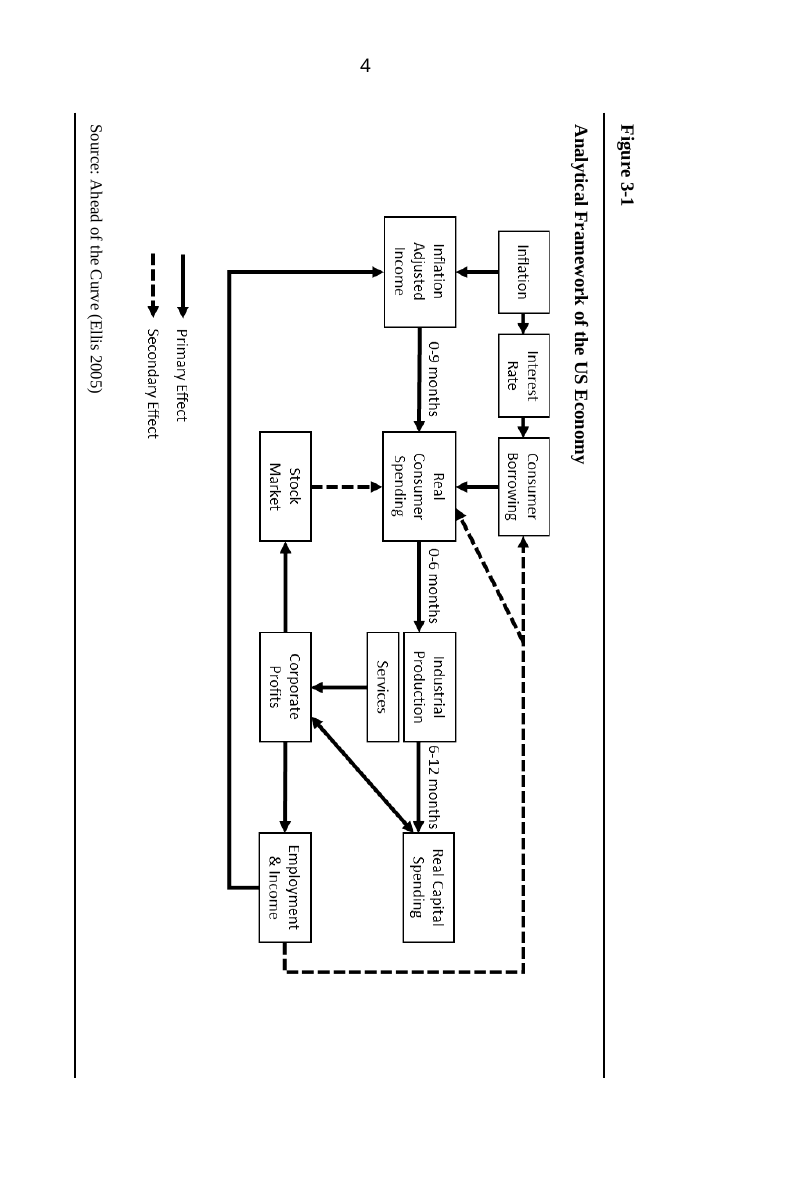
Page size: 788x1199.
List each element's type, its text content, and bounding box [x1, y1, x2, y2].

table_header Source: Ahead of the Curve (Ellis 2005) [76, 113, 118, 1078]
table_header Analytical Framework of the US Economy [118, 113, 603, 1078]
table_header Figure 3-1 [605, 113, 650, 1078]
picture [133, 216, 550, 974]
